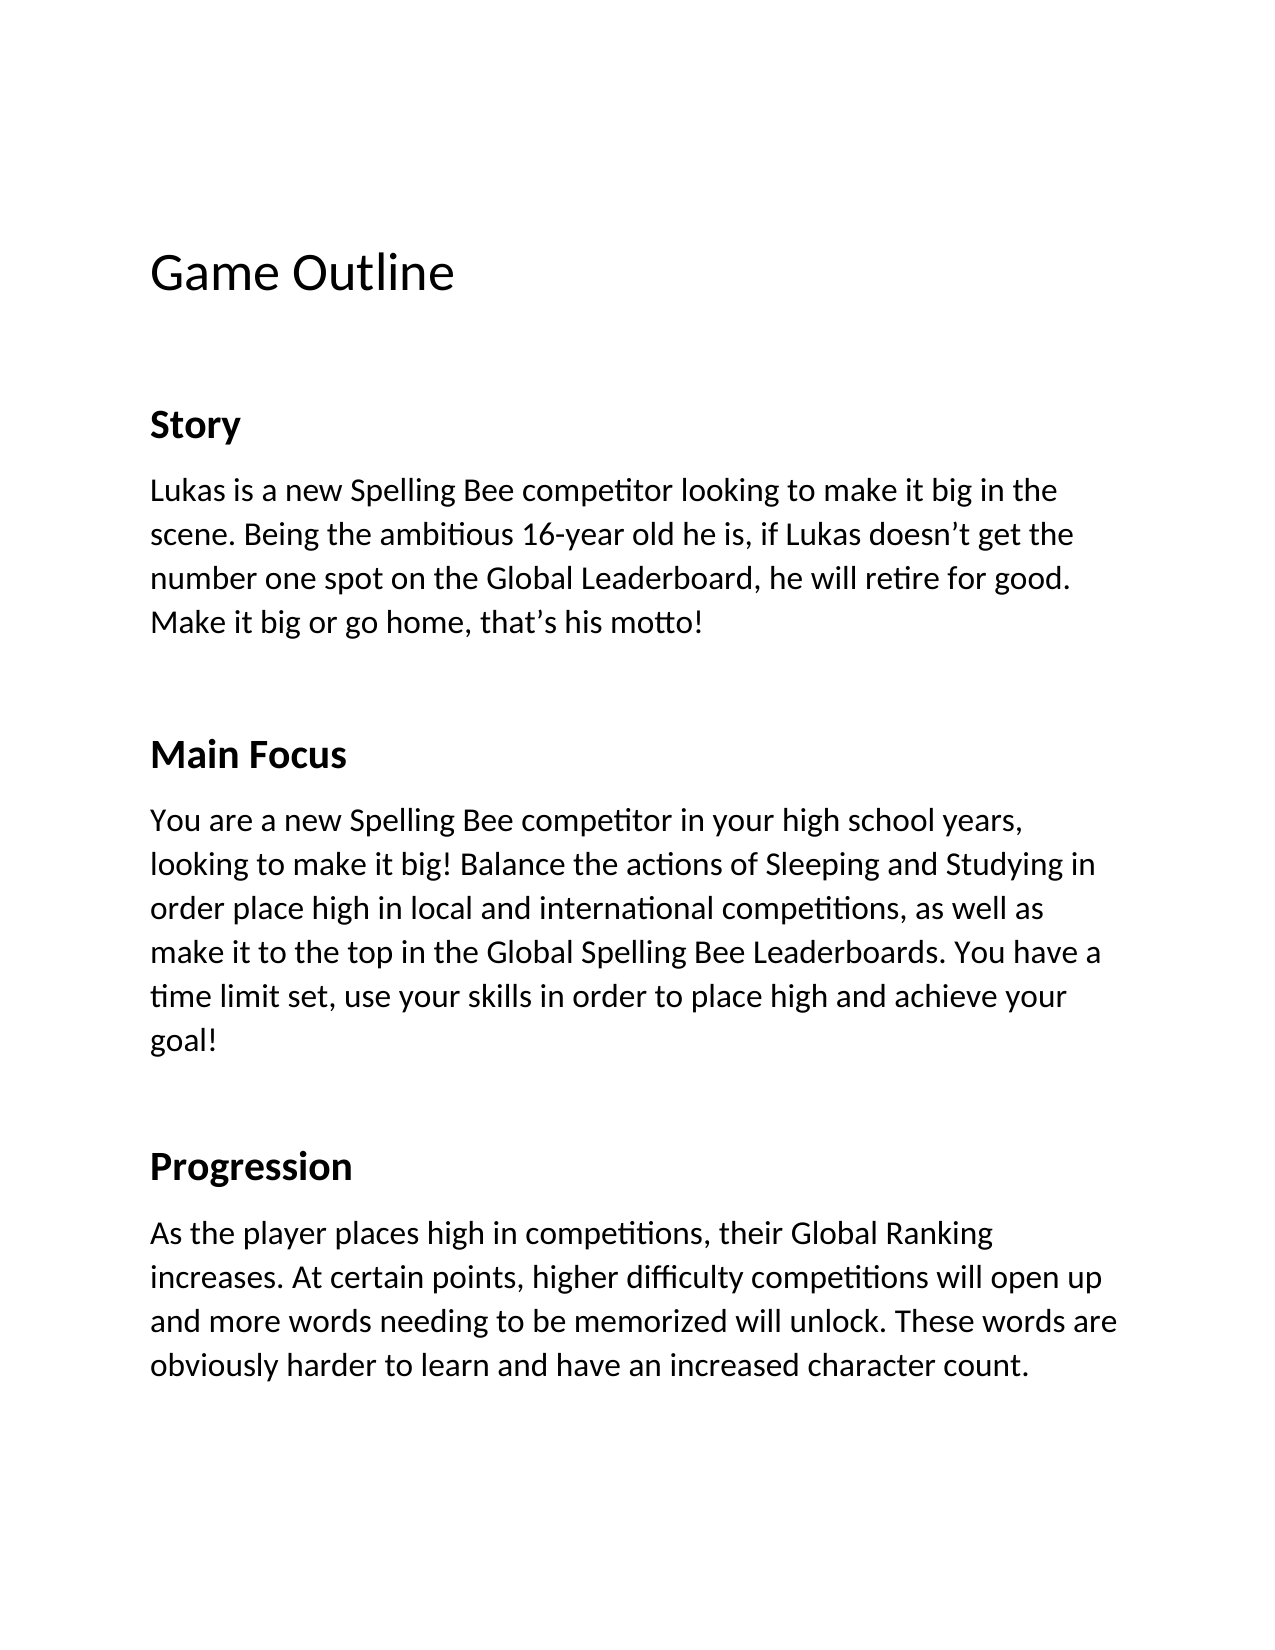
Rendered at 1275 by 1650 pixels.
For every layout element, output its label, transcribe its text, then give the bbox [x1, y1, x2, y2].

text As the player places high in competitions, their Global Ranking increases. At certain points, higher difficulty competitions will open up and more words needing to be memorized will unlock. These words are obviously harder to learn and have an increased character count. [150, 1212, 1125, 1384]
text You are a new Spelling Bee competitor in your high school years, looking to make it big! Balance the actions of Sleeping and Studying in order place high in local and international competitions, as well as make it to the top in the Global Spelling Bee Leaderboards. You have a time limit set, use your skills in order to place high and achieve your goal! [150, 799, 1125, 1060]
text Progression [150, 1140, 1125, 1191]
text Lukas is a new Spelling Bee competitor looking to make it big in the scene. Being the ambitious 16-year old he is, if Lukas doesn’t get the number one spot on the Global Leaderboard, he will retire for good. Make it big or go home, that’s his motto! [150, 469, 1125, 642]
text Story [150, 398, 1125, 448]
text Game Outline [150, 238, 1125, 304]
text Main Focus [150, 728, 1125, 779]
